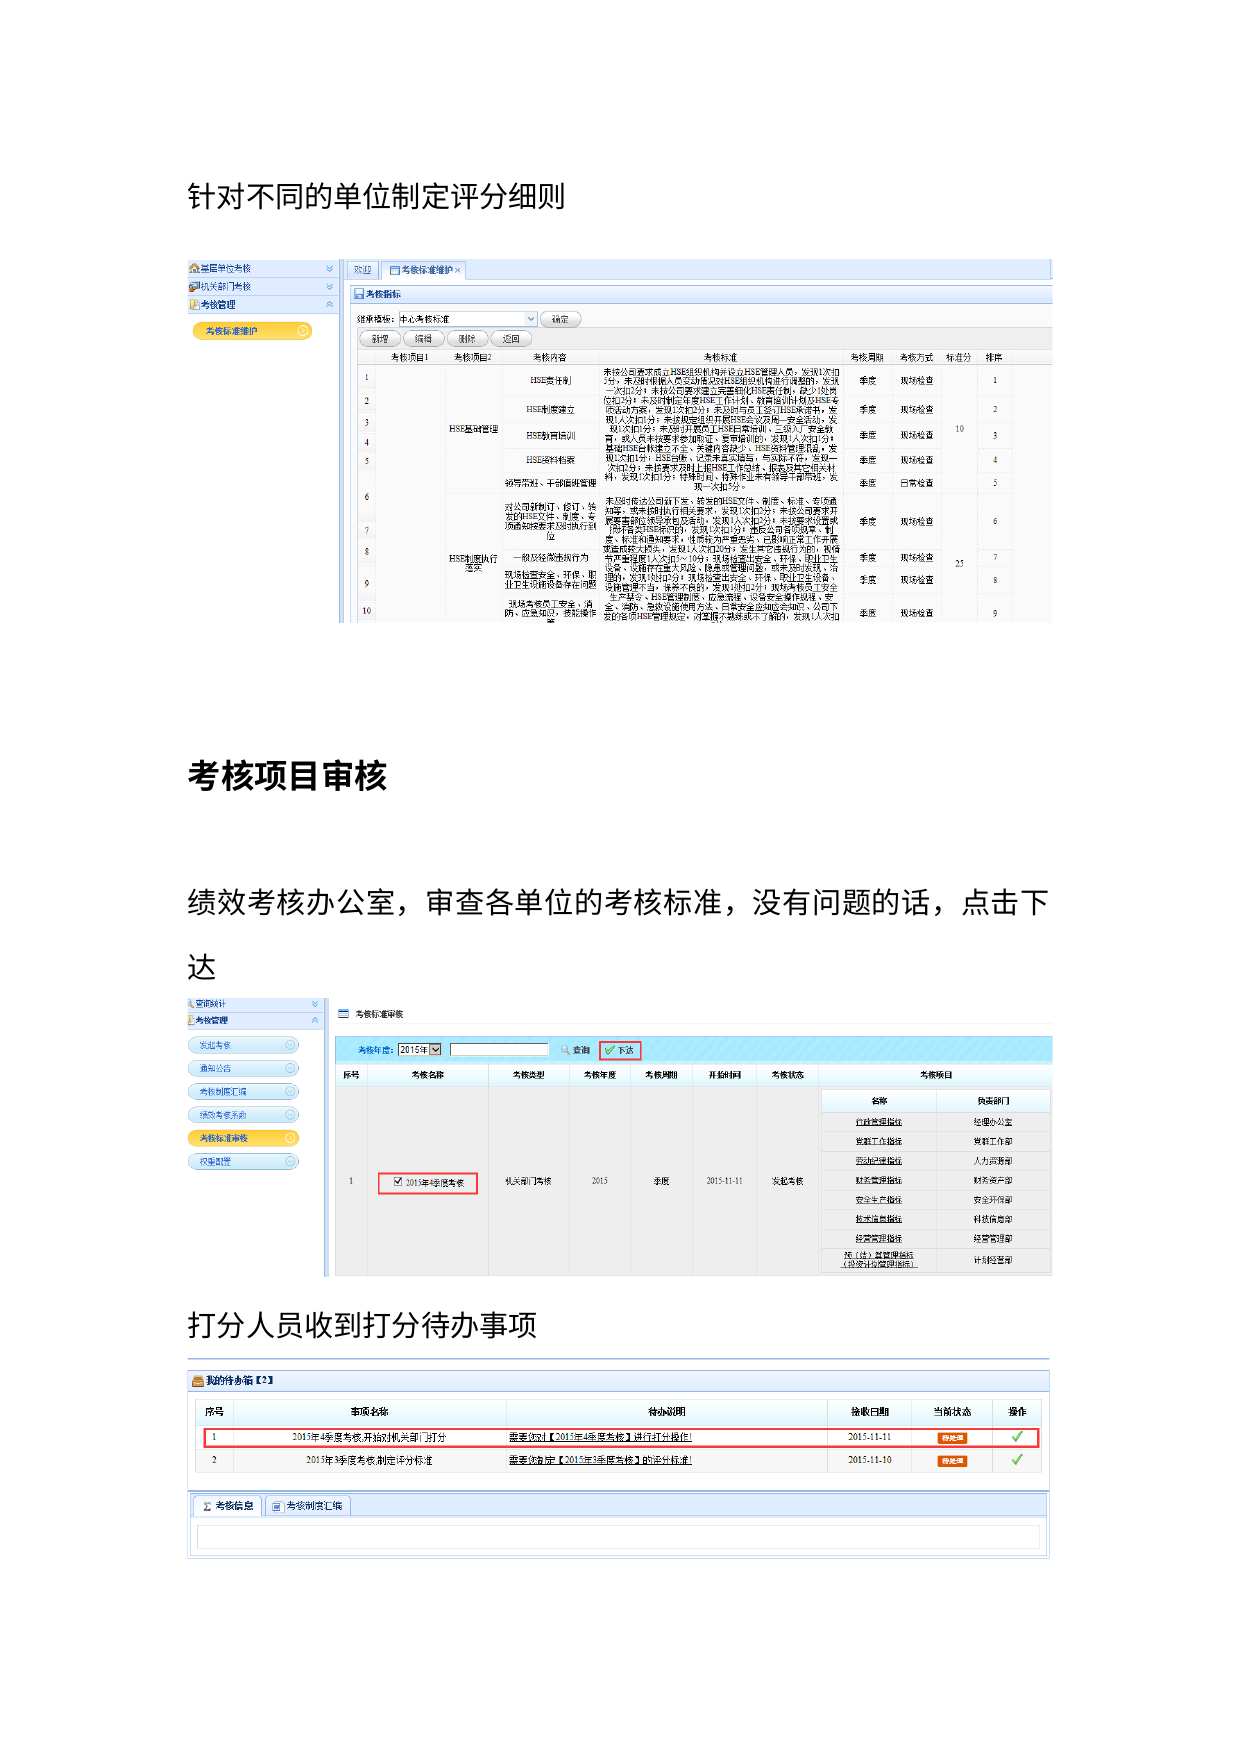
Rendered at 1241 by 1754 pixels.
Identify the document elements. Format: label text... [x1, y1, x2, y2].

text 针对不同的单位制定评分细则 [187, 162, 1053, 227]
picture [187, 998, 1053, 1277]
text 打分人员收到打分待办事项 [187, 1291, 1053, 1356]
text 绩效考核办公室，审查各单位的考核标准，没有问题的话，点击下达 [187, 869, 1053, 998]
picture [187, 259, 1053, 623]
picture [187, 1356, 1053, 1562]
subtitle 考核项目审核 [187, 742, 1053, 807]
